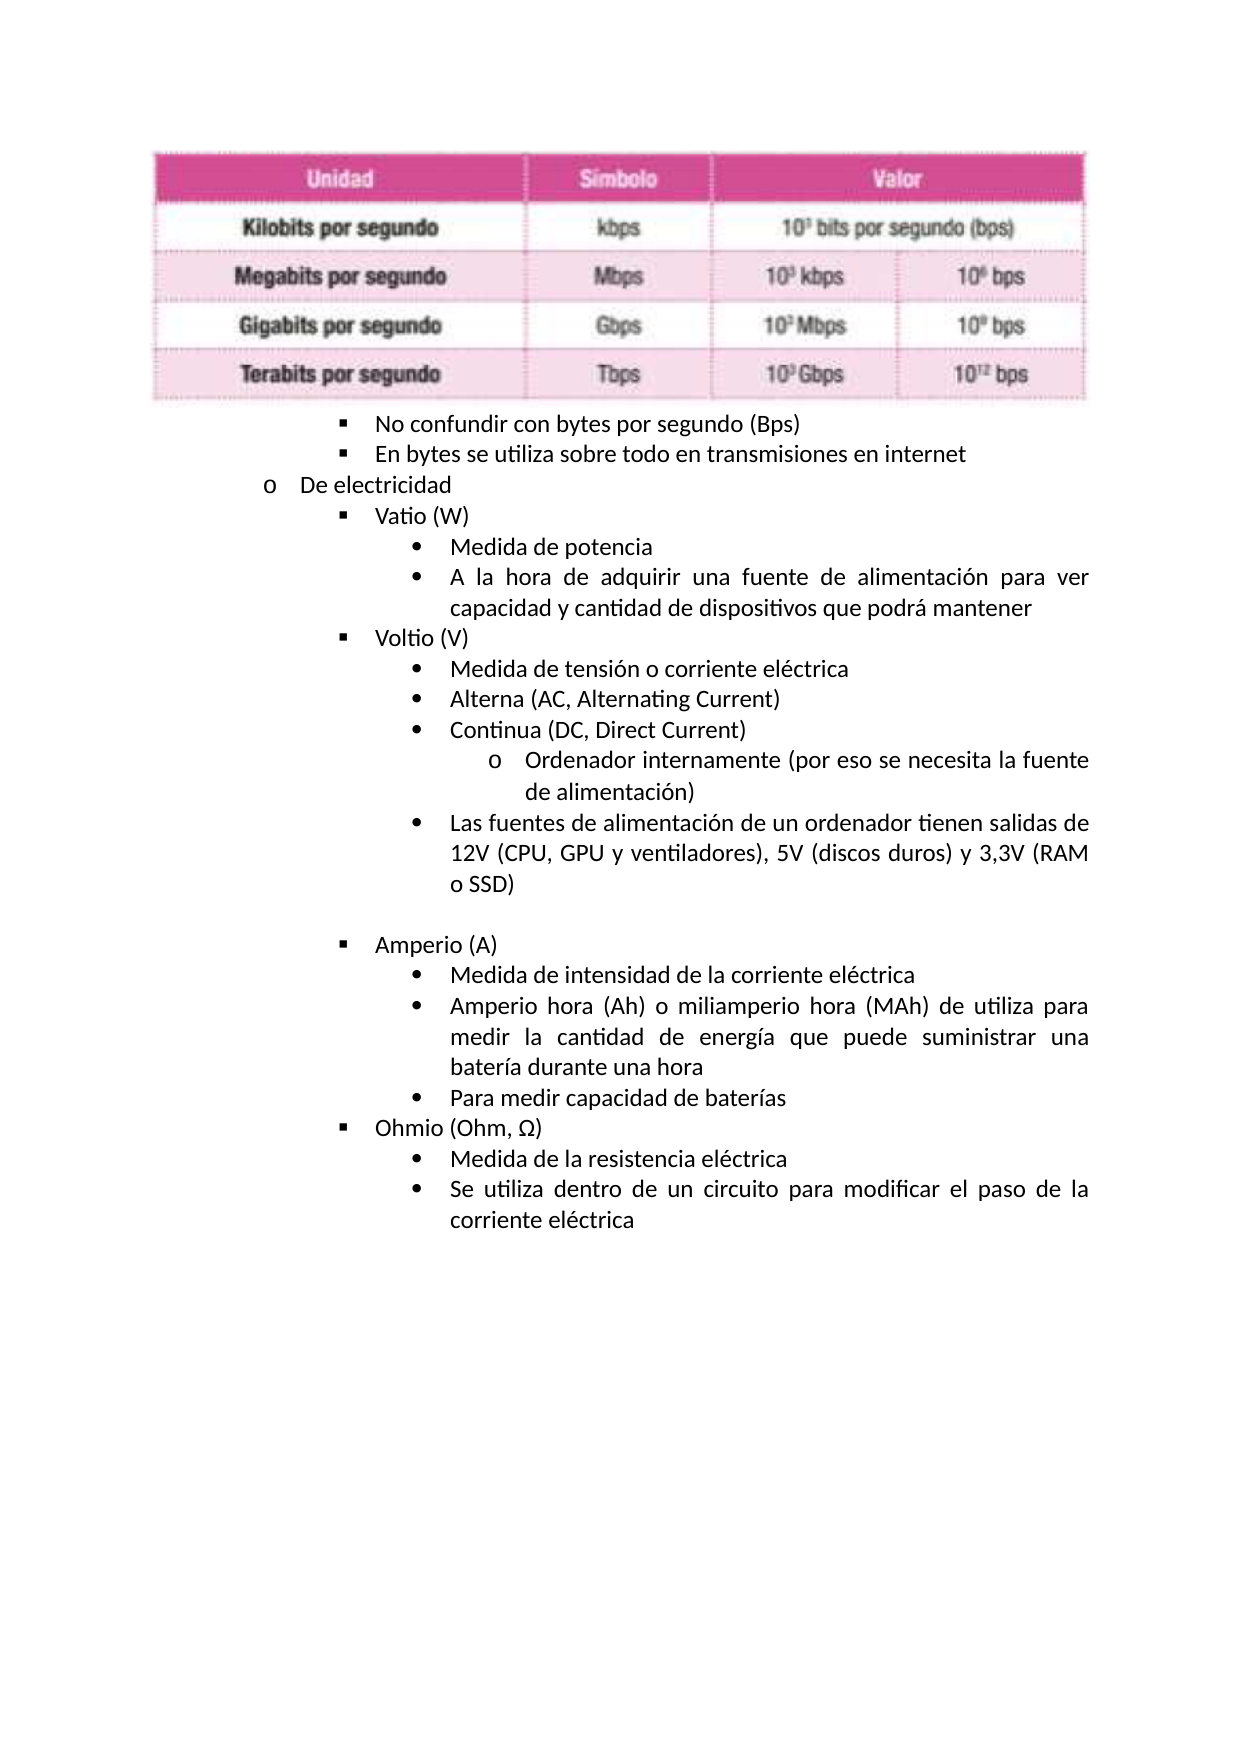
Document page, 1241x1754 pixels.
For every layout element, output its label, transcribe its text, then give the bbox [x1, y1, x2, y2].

list Vatio (W) [337, 501, 1090, 531]
list Ordenador internamente (por eso se necesita la fuente de alimentación) [487, 745, 1090, 807]
list Amperio hora (Ah) o miliamperio hora (MAh) de utiliza para medir la cantidad de energía que puede suministrar una batería durante una hora [412, 990, 1090, 1082]
list Alterna (AC, Alternating Current) [412, 684, 1090, 714]
list Continua (DC, Direct Current) [412, 714, 1090, 745]
list Para medir capacidad de baterías [412, 1082, 1090, 1112]
list No confundir con bytes por segundo (Bps) [337, 408, 1090, 438]
list A la hora de adquirir una fuente de alimentación para ver capacidad y cantidad de dispositivos que podrá mantener [412, 562, 1090, 623]
list En bytes se utiliza sobre todo en transmisiones en internet [337, 438, 1090, 469]
list De electricidad [262, 469, 1090, 501]
list Medida de potencia [412, 531, 1090, 562]
list Amperio (A) [337, 929, 1090, 959]
list Ohmio (Ohm, Ω) [337, 1112, 1090, 1143]
list Medida de intensidad de la corriente eléctrica [412, 959, 1090, 990]
list Se utiliza dentro de un circuito para modificar el paso de la corriente eléctrica [412, 1173, 1090, 1234]
picture [150, 150, 1091, 408]
list Medida de la resistencia eléctrica [412, 1143, 1090, 1173]
list Voltio (V) [337, 623, 1090, 653]
list Medida de tensión o corriente eléctrica [412, 653, 1090, 684]
list Las fuentes de alimentación de un ordenador tienen salidas de 12V (CPU, GPU y ventiladores), 5V (discos duros) y 3,3V (RAM o SSD) [412, 807, 1090, 898]
